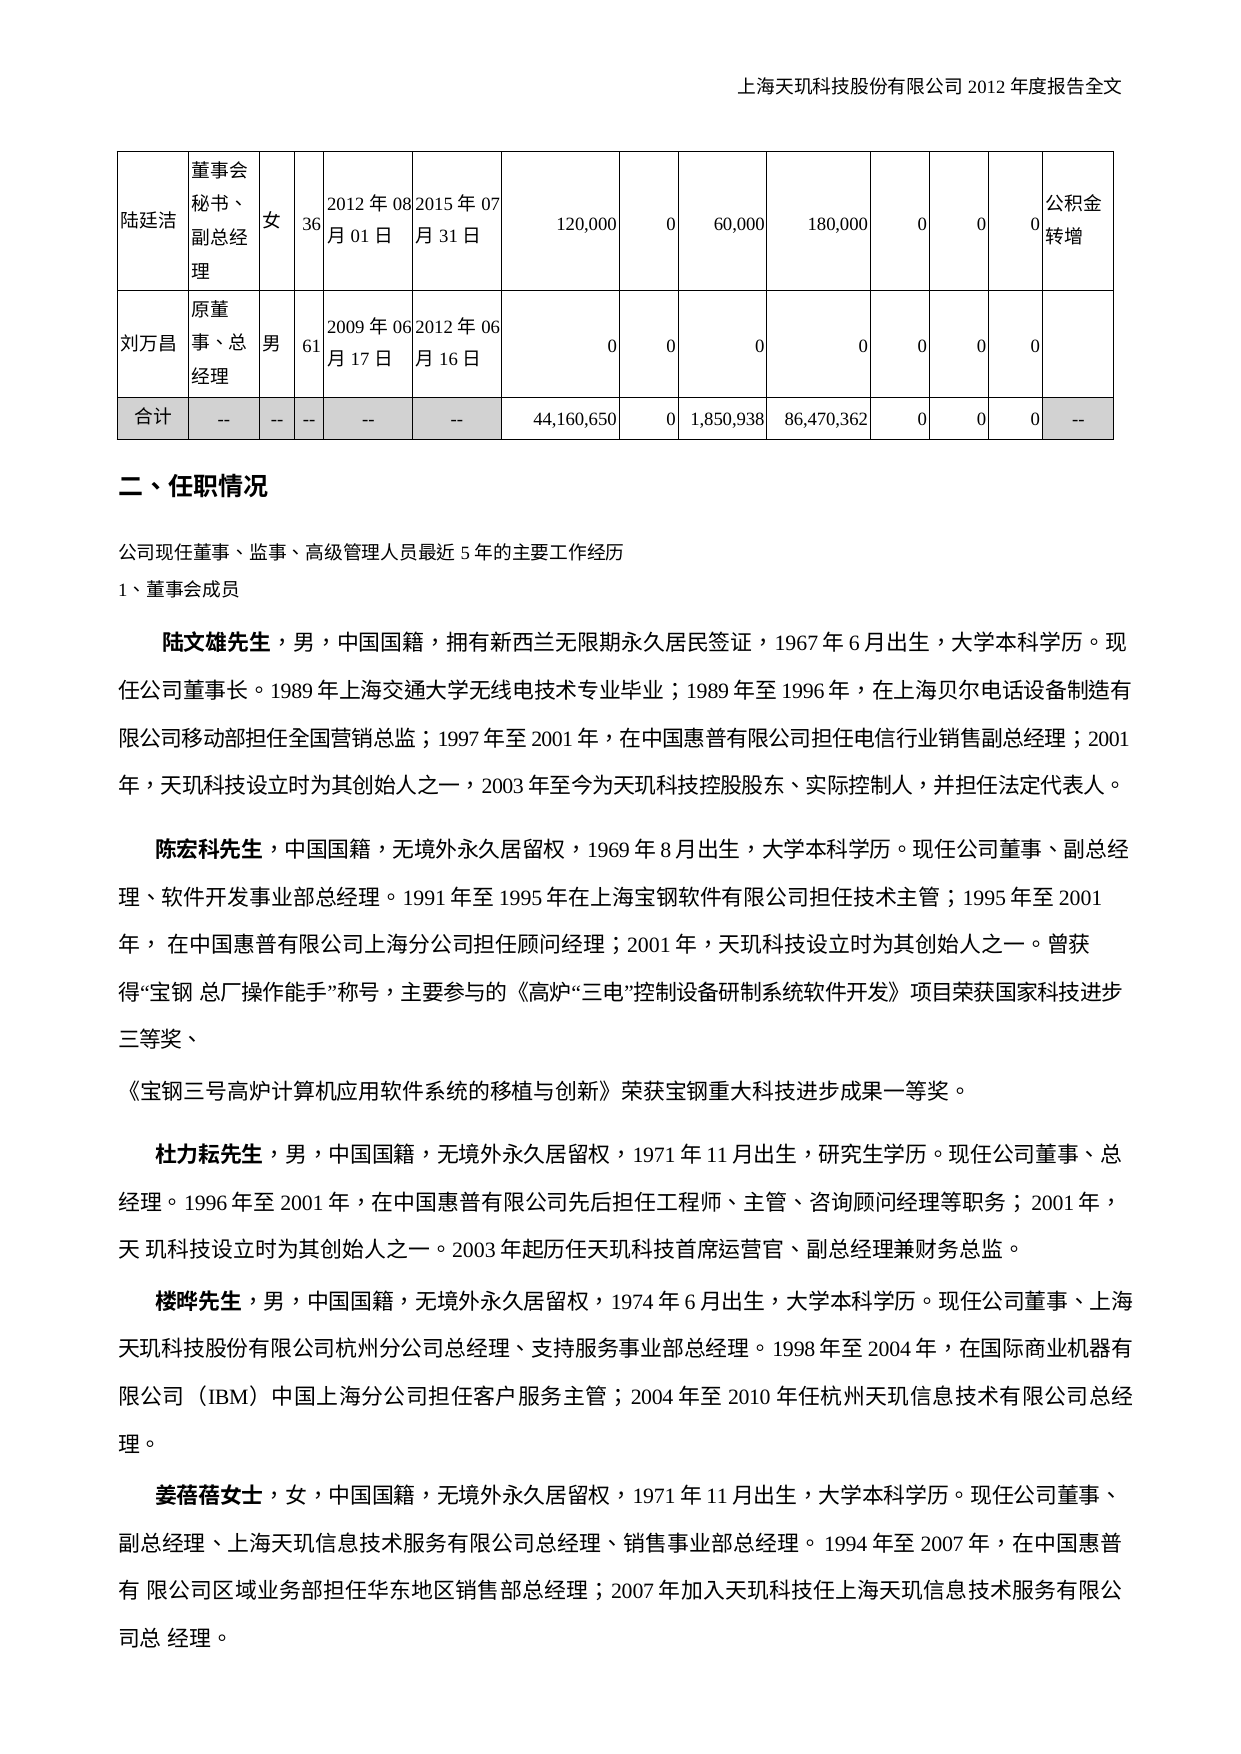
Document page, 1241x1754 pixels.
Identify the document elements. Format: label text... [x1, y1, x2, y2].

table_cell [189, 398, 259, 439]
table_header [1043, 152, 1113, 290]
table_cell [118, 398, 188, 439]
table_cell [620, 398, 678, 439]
text 姜蓓蓓女士，女，中国国籍，无境外永久居留权，1971年11月出生，大学本科学历。现任公司董事、 副总经理、上海天玑信息技术服务有限公司总经理、销售事业部总经理。1994年至2007年，在中国惠普有 限公司区域业务部担任华东地区销售部总经理；2007年加入天玑科技任上海天玑信息技术服务有限公司总 经理。 [118, 1480, 1123, 1652]
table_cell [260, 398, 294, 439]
text 1、董事会成员 [118, 576, 1134, 602]
subtitle 二、任职情况 [118, 468, 1134, 502]
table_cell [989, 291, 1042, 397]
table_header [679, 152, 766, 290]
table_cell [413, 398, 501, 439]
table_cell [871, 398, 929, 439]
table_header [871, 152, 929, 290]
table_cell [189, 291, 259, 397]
text 陆文雄先生，男，中国国籍，拥有新西兰无限期永久居民签证，1967年6月出生，大学本科学历。现 任公司董事长。1989年上海交通大学无线电技术专业毕业；1989年至1996年，在上海贝尔电话设备制造有 限公司移动部担任全国营销总监；1997年至2001年，在中国惠普有限公司担任电信行业销售副总经理；2001 年，天玑科技设立时为其创始人之一，2003年至今为天玑科技控股股东、实际控制人，并担任法定代表人。 [118, 627, 1134, 800]
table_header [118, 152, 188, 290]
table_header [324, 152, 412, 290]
text 杜力耘先生，男，中国国籍，无境外永久居留权，1971年11月出生，研究生学历。现任公司董事、总 经理。1996年至2001年，在中国惠普有限公司先后担任工程师、主管、咨询顾问经理等职务；2001年，天 玑科技设立时为其创始人之一。2003年起历任天玑科技首席运营官、副总经理兼财务总监。 [118, 1139, 1123, 1264]
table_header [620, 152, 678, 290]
text 楼晔先生，男，中国国籍，无境外永久居留权，1974年6月出生，大学本科学历。现任公司董事、上海 天玑科技股份有限公司杭州分公司总经理、支持服务事业部总经理。1998年至2004年，在国际商业机器有 限公司（IBM）中国上海分公司担任客户服务主管；2004年至2010年任杭州天玑信息技术有限公司总经理。 [118, 1286, 1134, 1458]
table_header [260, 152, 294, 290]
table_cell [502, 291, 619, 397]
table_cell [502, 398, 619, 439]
text 公司现任董事、监事、高级管理人员最近 5 年的主要工作经历 [118, 540, 1134, 565]
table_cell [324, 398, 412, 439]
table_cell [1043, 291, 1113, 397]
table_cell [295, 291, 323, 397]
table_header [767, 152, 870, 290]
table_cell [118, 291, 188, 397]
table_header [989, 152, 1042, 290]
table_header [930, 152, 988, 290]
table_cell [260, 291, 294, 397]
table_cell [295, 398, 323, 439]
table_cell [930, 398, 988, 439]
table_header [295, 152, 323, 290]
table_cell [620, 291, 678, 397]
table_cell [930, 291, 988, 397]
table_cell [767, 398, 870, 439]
text 《宝钢三号高炉计算机应用软件系统的移植与创新》荣获宝钢重大科技进步成果一等奖。 [118, 1076, 1134, 1105]
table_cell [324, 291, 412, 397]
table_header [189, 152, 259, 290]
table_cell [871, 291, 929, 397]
text 陈宏科先生，中国国籍，无境外永久居留权，1969年8月出生，大学本科学历。现任公司董事、副总经 理、软件开发事业部总经理。1991年至1995年在上海宝钢软件有限公司担任技术主管；1995年至2001年， 在中国惠普有限公司上海分公司担任顾问经理；2001年，天玑科技设立时为其创始人之一。曾获得“宝钢 总厂操作能手”称号，主要参与的《高炉“三电”控制设备研制系统软件开发》项目荣获国家科技进步三等奖、 [118, 834, 1134, 1054]
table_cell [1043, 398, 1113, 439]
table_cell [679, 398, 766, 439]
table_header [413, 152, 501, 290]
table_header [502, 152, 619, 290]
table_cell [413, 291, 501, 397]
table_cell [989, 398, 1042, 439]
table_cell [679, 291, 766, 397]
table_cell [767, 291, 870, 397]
